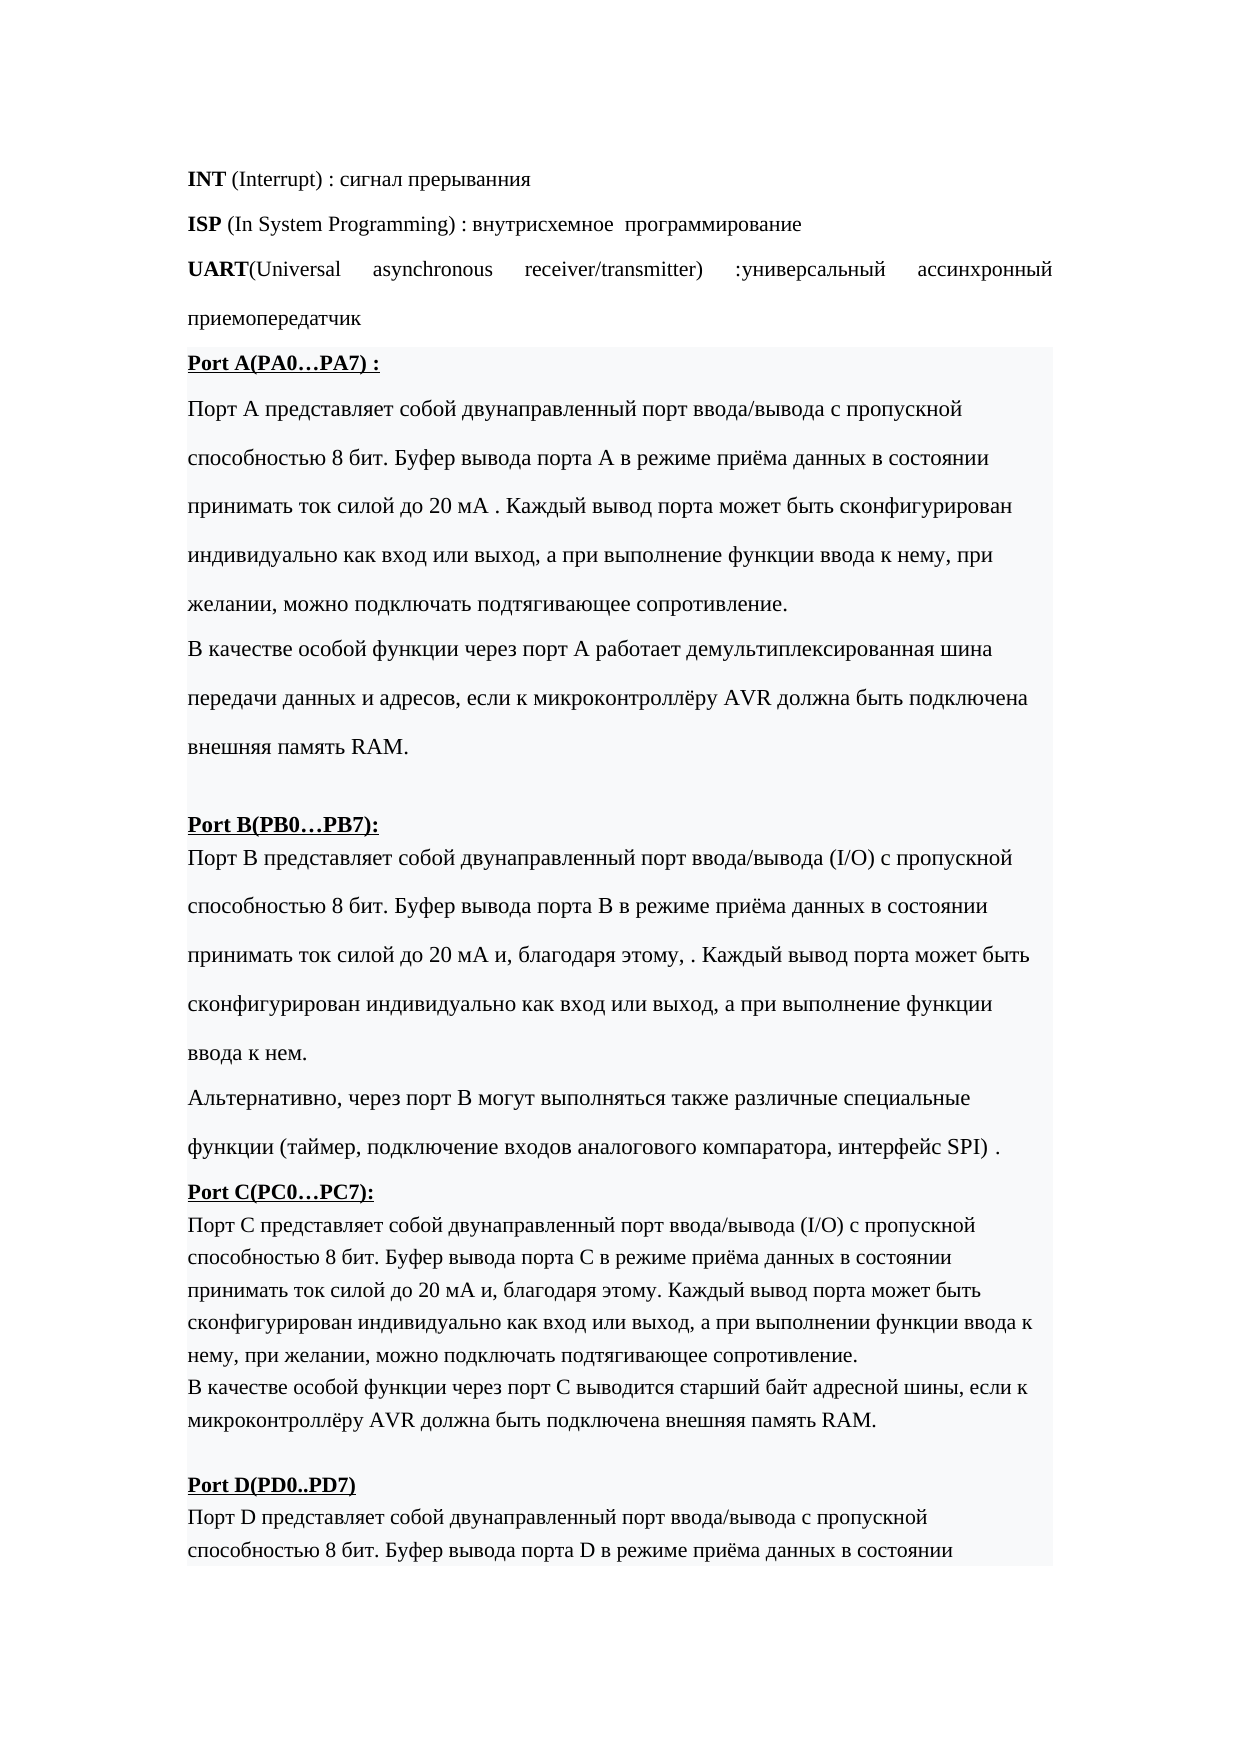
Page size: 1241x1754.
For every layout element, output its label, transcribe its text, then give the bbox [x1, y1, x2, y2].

text Port D(PD0..PD7) [187, 1468, 1053, 1501]
text Port C(PC0…PC7): [187, 1176, 1053, 1208]
text Port A(PA0…PA7) : [187, 347, 1053, 379]
text Port B(PB0…PB7): [187, 808, 1053, 841]
text Порт C представляет собой двунаправленный порт ввода/вывода (I/O) с пропускной способностью 8 бит. Буфер вывода порта C в режиме приёма данных в состоянии принимать ток силой до 20 мA и, благодаря этому. Каждый вывод порта может быть сконфигурирован индивидуально как вход или выход, а при выполнении функции ввода к нему, при желании, можно подключать подтягивающее сопротивление. [187, 1208, 1053, 1371]
text INT (Interrupt) : сигнал прерыванния [187, 162, 1053, 194]
text Порт A представляет собой двунаправленный порт ввода/вывода с пропускной способностью 8 бит. Буфер вывода порта А в режиме приёма данных в состоянии принимать ток силой до 20 мA . Каждый вывод порта может быть сконфигурирован индивидуально как вход или выход, а при выполнение функции ввода к нему, при желании, можно подключать подтягивающее сопротивление. [187, 392, 1053, 619]
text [187, 1501, 1053, 1566]
text ISP (In System Programming) : внутрисхемное программирование [187, 207, 1053, 239]
text В качестве особой функции через порт С выводится старший байт адресной шины, если к микроконтроллёру AVR должна быть подключена внешняя память RAM. [187, 1371, 1053, 1436]
text Порт В представляет собой двунаправленный порт ввода/вывода (I/O) с пропускной способностью 8 бит. Буфер вывода порта В в режиме приёма данных в состоянии принимать ток силой до 20 мA и, благодаря этому, . Каждый вывод порта может быть сконфигурирован индивидуально как вход или выход, а при выполнение функции ввода к нем. [187, 841, 1053, 1068]
text В качестве особой функции через порт А работает демультиплексированная шина передачи данных и адресов, если к микроконтроллёру AVR должна быть подключена внешняя память RAM. [187, 632, 1053, 762]
text UART(Universal asynchronous receiver/transmitter) :универсальный ассинхронный приемопередатчик [187, 252, 1053, 333]
text Альтернативно, через порт В могут выполняться также различные специальные функции (таймер, подключение входов аналогового компаратора, интерфейс SPI) . [187, 1081, 1053, 1162]
